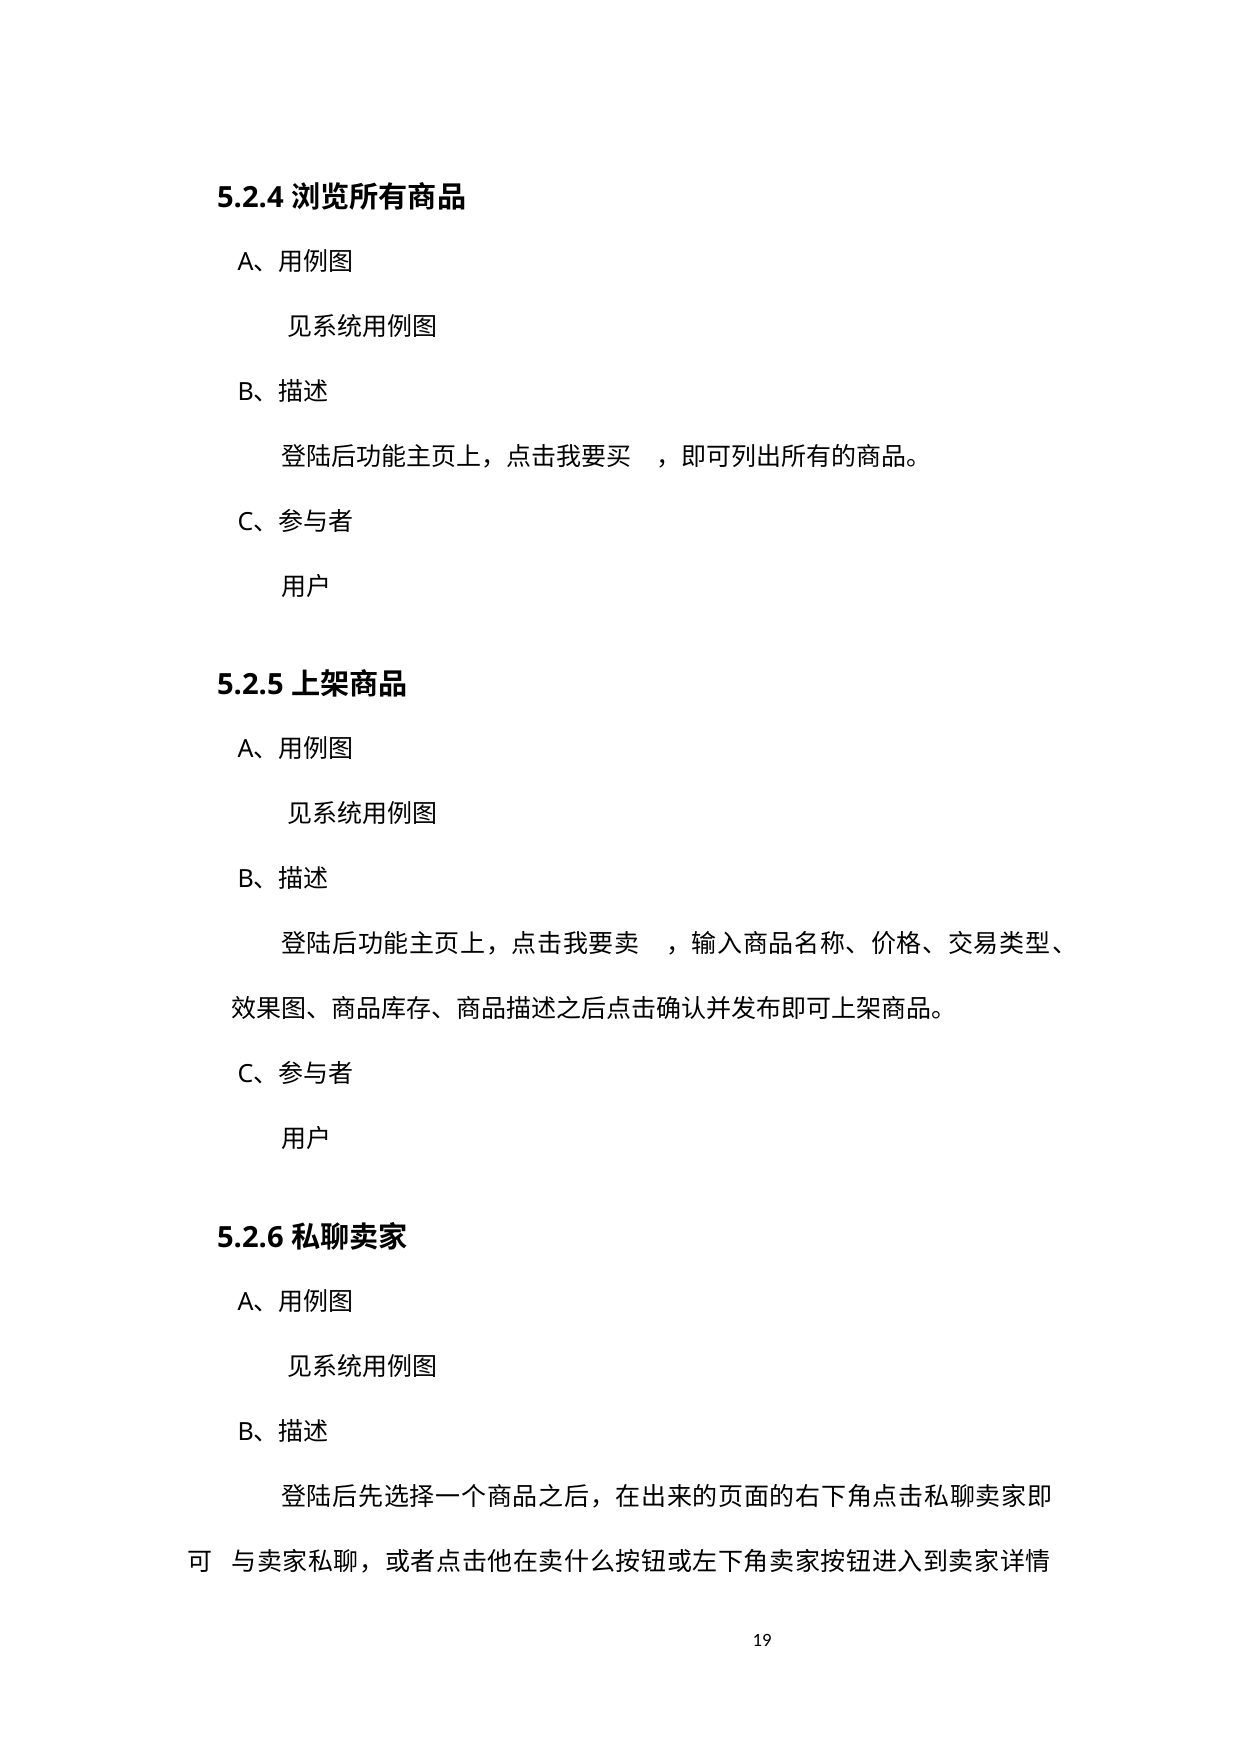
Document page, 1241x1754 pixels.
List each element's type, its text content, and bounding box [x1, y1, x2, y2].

text 5.2.4 浏览所有商品 [187, 162, 1053, 227]
text 登陆后功能主页上，点击我要买 ，即可列出所有的商品。 [187, 422, 1053, 487]
text 5.2.6 私聊卖家 [187, 1202, 1053, 1267]
text A、用例图 [187, 1267, 1053, 1332]
text C、参与者 [187, 1039, 1053, 1104]
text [187, 1462, 1053, 1592]
text 登陆后功能主页上，点击我要卖 ，输入商品名称、价格、交易类型、 效果图、商品库存、商品描述之后点击确认并发布即可上架商品。 [187, 909, 1053, 1039]
text B、描述 [187, 844, 1053, 909]
text 5.2.5 上架商品 [187, 649, 1053, 714]
text A、用例图 [187, 714, 1053, 779]
text 用户 [187, 1104, 1053, 1169]
text 见系统用例图 [187, 1332, 1053, 1397]
text 用户 [187, 552, 1053, 617]
text C、参与者 [187, 487, 1053, 552]
text B、描述 [187, 1397, 1053, 1462]
text A、用例图 [187, 227, 1053, 292]
text B、描述 [187, 357, 1053, 422]
text 见系统用例图 [187, 292, 1053, 357]
text 见系统用例图 [187, 779, 1053, 844]
